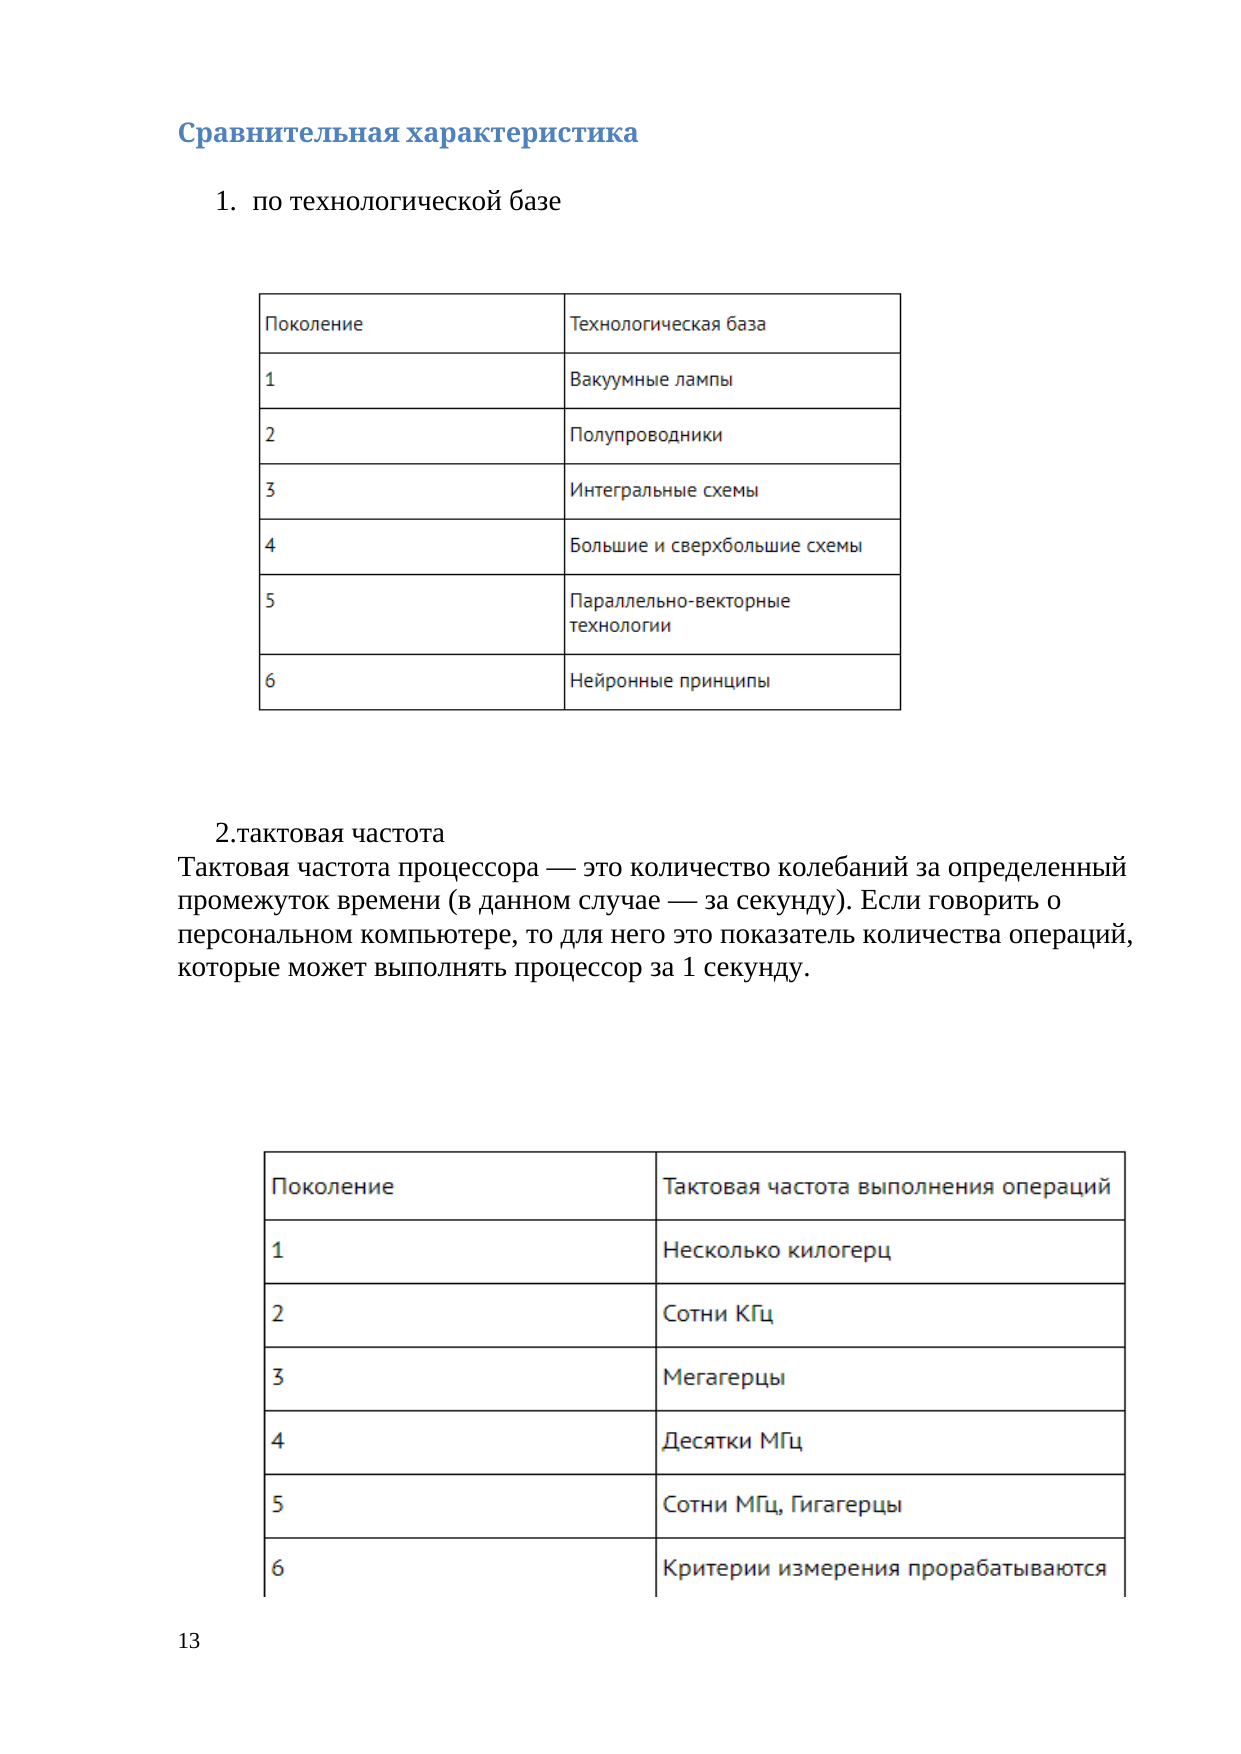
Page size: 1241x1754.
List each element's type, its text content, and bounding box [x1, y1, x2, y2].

text Тактовая частота процессора ― это количество колебаний за определенный промежуток времени (в данном случае ― за секунду). Если говорить о персональном компьютере, то для него это показатель количества операций, которые может выполнять процессор за 1 секунду. [177, 849, 1152, 983]
text 2.тактовая частота [215, 815, 1152, 849]
picture [252, 1143, 1146, 1597]
subtitle Сравнительная характеристика [177, 118, 1152, 149]
picture [252, 283, 907, 715]
list по технологической базе [215, 183, 1152, 216]
